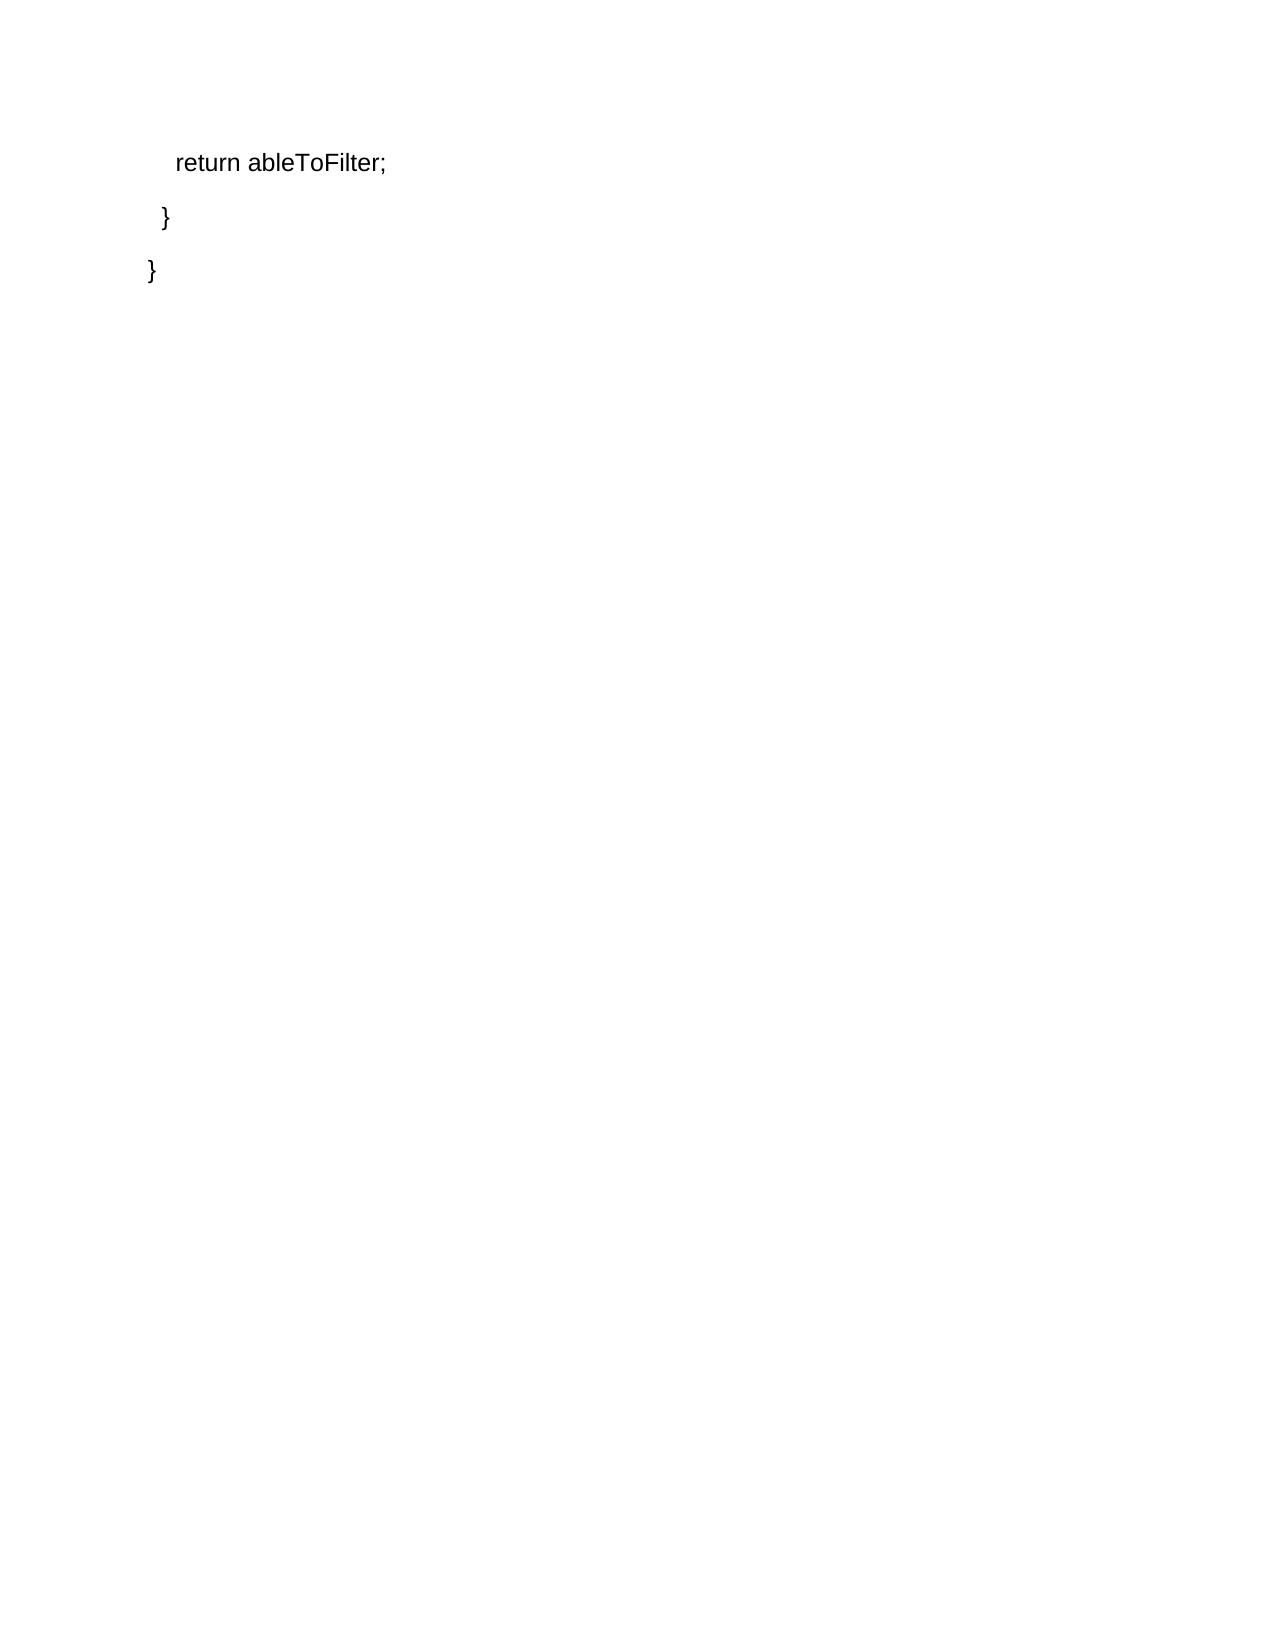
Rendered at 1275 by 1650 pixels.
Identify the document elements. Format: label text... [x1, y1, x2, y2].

text } [148, 201, 1127, 230]
text } [148, 255, 1127, 284]
text return ableToFilter; [148, 148, 1127, 176]
